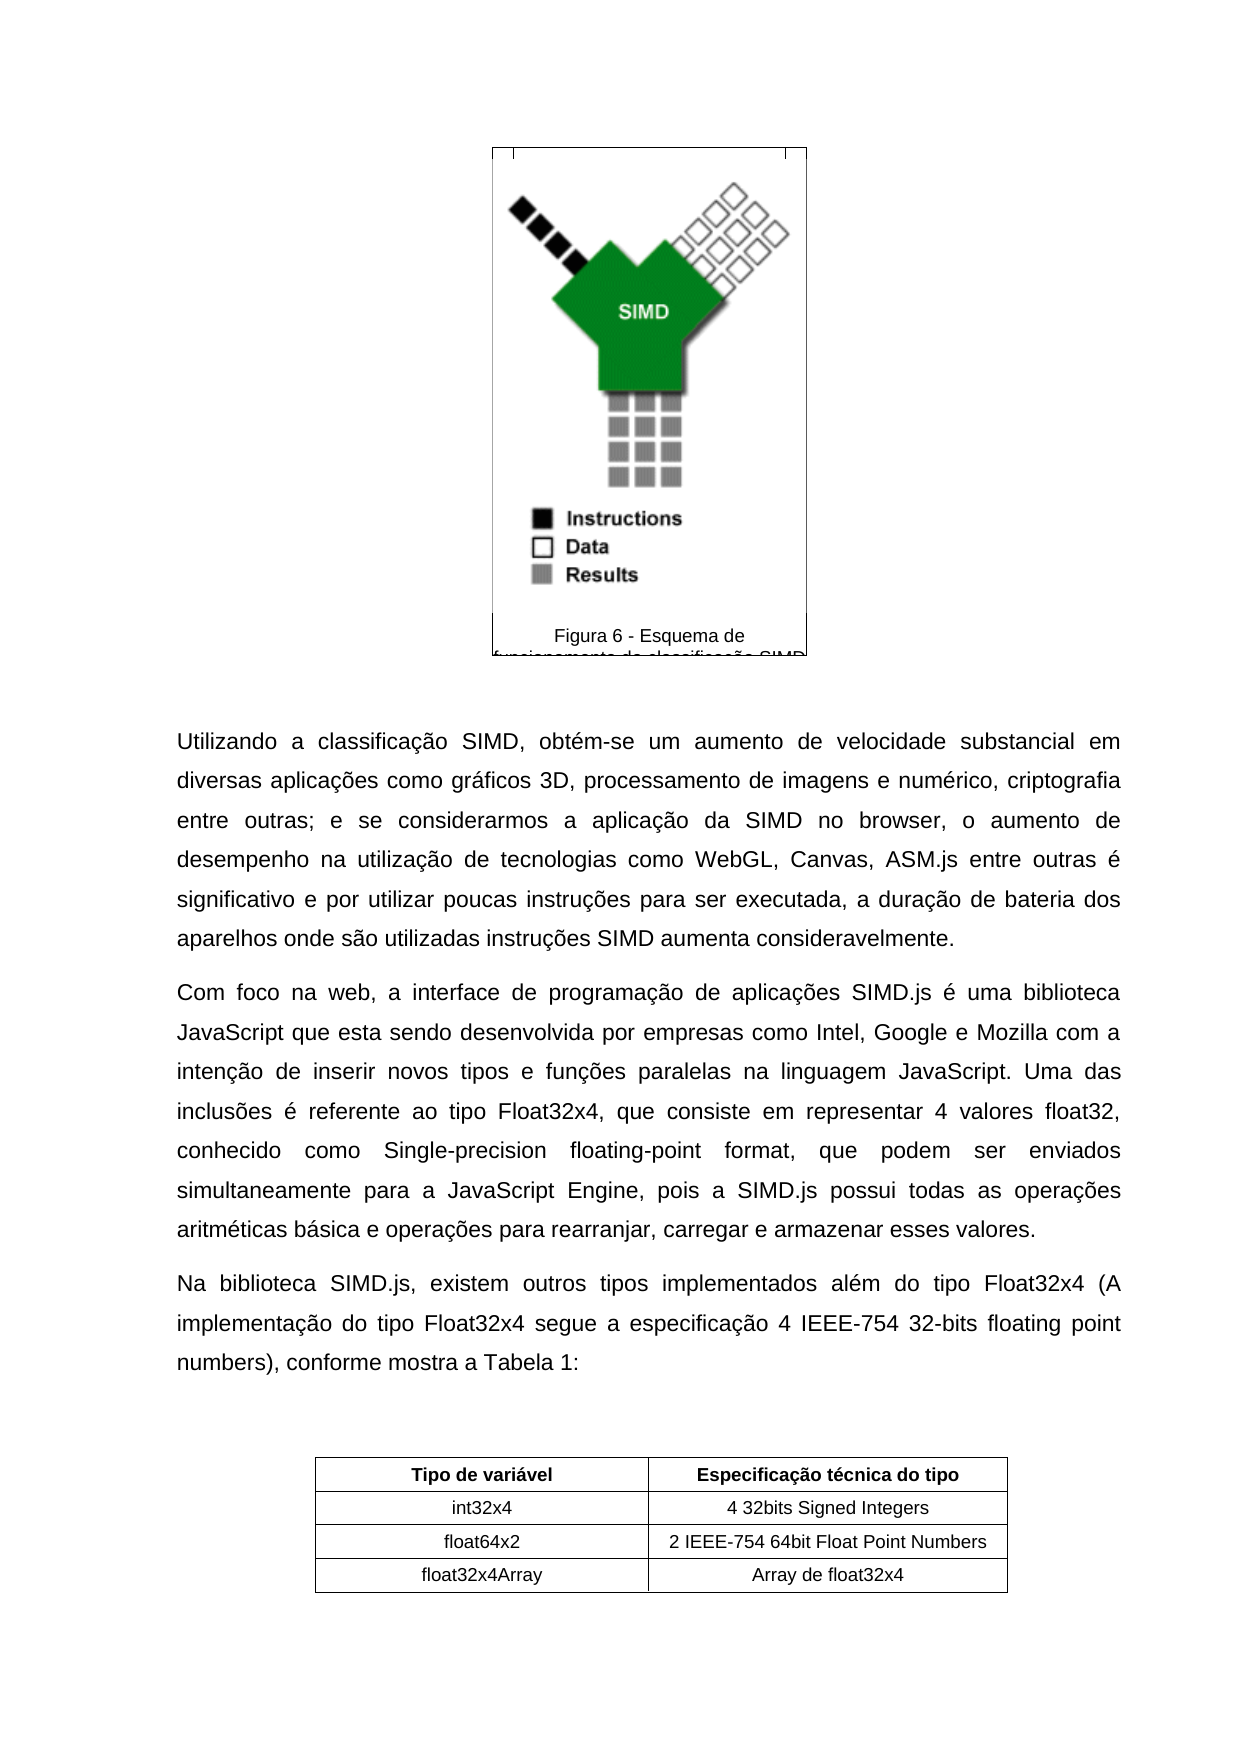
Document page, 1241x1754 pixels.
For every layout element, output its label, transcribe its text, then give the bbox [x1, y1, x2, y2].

text Na biblioteca SIMD.js, existem outros tipos implementados além do tipo Float32x4 (A implementação do tipo Float32x4 segue a especificação 4 IEEE-754 32-bits floating point numbers), conforme mostra a Tabela 1: [177, 1270, 1122, 1375]
table_cell Array de float32x4 [649, 1559, 1007, 1591]
text Com foco na web, a interface de programação de aplicações SIMD.js é uma biblioteca JavaScript que esta sendo desenvolvida por empresas como Intel, Google e Mozilla com a intenção de inserir novos tipos e funções paralelas na linguagem JavaScript. Uma das inclusões é referente ao tipo Float32x4, que consiste em representar 4 valores float32, conhecido como Single-precision floating-point format, que podem ser enviados simultaneamente para a JavaScript Engine, pois a SIMD.js possui todas as operações aritméticas básica e operações para rearranjar, carregar e armazenar esses valores. [177, 979, 1122, 1242]
table_header Tipo de variável [316, 1458, 648, 1491]
table_cell 2 IEEE-754 64bit Float Point Numbers [649, 1525, 1007, 1558]
text Utilizando a classificação SIMD, obtém-se um aumento de velocidade substancial em diversas aplicações como gráficos 3D, processamento de imagens e numérico, criptografia entre outras; e se considerarmos a aplicação da SIMD no browser, o aumento de desempenho na utilização de tecnologias como WebGL, Canvas, ASM.js entre outras é significativo e por utilizar poucas instruções para ser executada, a duração de bateria dos aparelhos onde são utilizadas instruções SIMD aumenta consideravelmente. [177, 728, 1122, 951]
picture [492, 159, 807, 613]
table_header Especificação técnica do tipo [649, 1458, 1007, 1491]
table_cell 4 32bits Signed Integers [649, 1492, 1007, 1524]
table_cell int32x4 [316, 1492, 648, 1524]
table_cell float64x2 [316, 1525, 648, 1558]
table_cell float32x4Array [316, 1559, 648, 1591]
